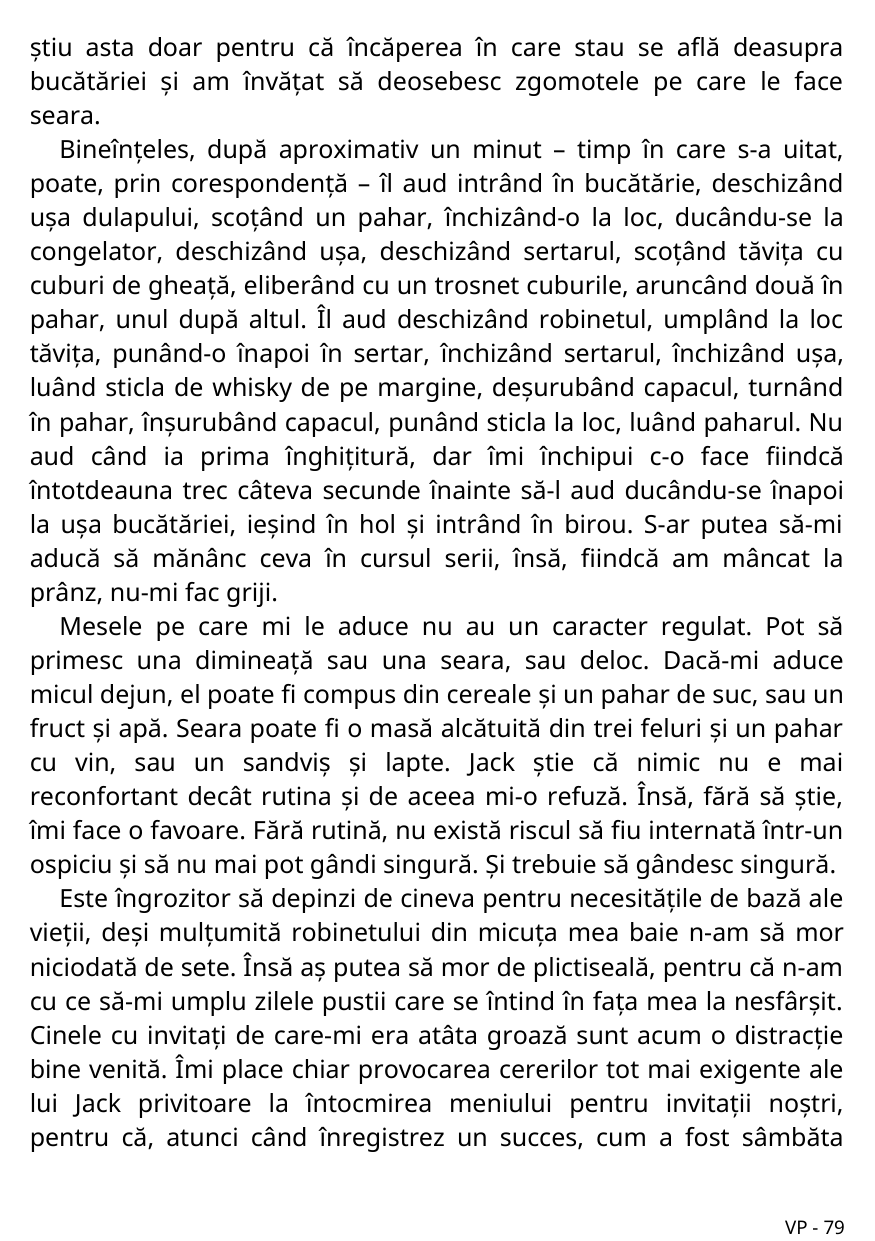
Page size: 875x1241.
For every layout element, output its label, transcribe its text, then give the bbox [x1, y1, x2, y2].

text Bineînțeles, după aproximativ un minut – timp în care s-a uitat, poate, prin corespondență – îl aud intrând în bucătărie, deschizând ușa dulapului, scoțând un pahar, închizând-o la loc, ducându-se la congelator, deschizând ușa, deschizând sertarul, scoțând tăvița cu cuburi de gheață, eliberând cu un trosnet cuburile, aruncând două în pahar, unul după altul. Îl aud deschizând robinetul, umplând la loc tăvița, punând-o înapoi în sertar, închizând sertarul, închizând ușa, luând sticla de whisky de pe margine, deșurubând capacul, turnând în pahar, înșurubând capacul, punând sticla la loc, luând paharul. Nu aud când ia prima înghițitură, dar îmi închipui c-o face fiindcă întotdeauna trec câteva secunde înainte să-l aud ducându-se înapoi la ușa bucătăriei, ieșind în hol și intrând în birou. S-ar putea să-mi aducă să mănânc ceva în cursul serii, însă, fiindcă am mâncat la prânz, nu-mi fac griji. [29, 132, 844, 608]
text Mesele pe care mi le aduce nu au un caracter regulat. Pot să primesc una dimineață sau una seara, sau deloc. Dacă-mi aduce micul dejun, el poate fi compus din cereale și un pahar de suc, sau un fruct și apă. Seara poate fi o masă alcătuită din trei feluri și un pahar cu vin, sau un sandviș și lapte. Jack știe că nimic nu e mai reconfortant decât rutina și de aceea mi-o refuză. Însă, fără să știe, îmi face o favoare. Fără rutină, nu există riscul să fiu internată într-un ospiciu și să nu mai pot gândi singură. Și trebuie să gândesc singură. [29, 608, 844, 881]
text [29, 29, 844, 132]
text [29, 881, 844, 1153]
